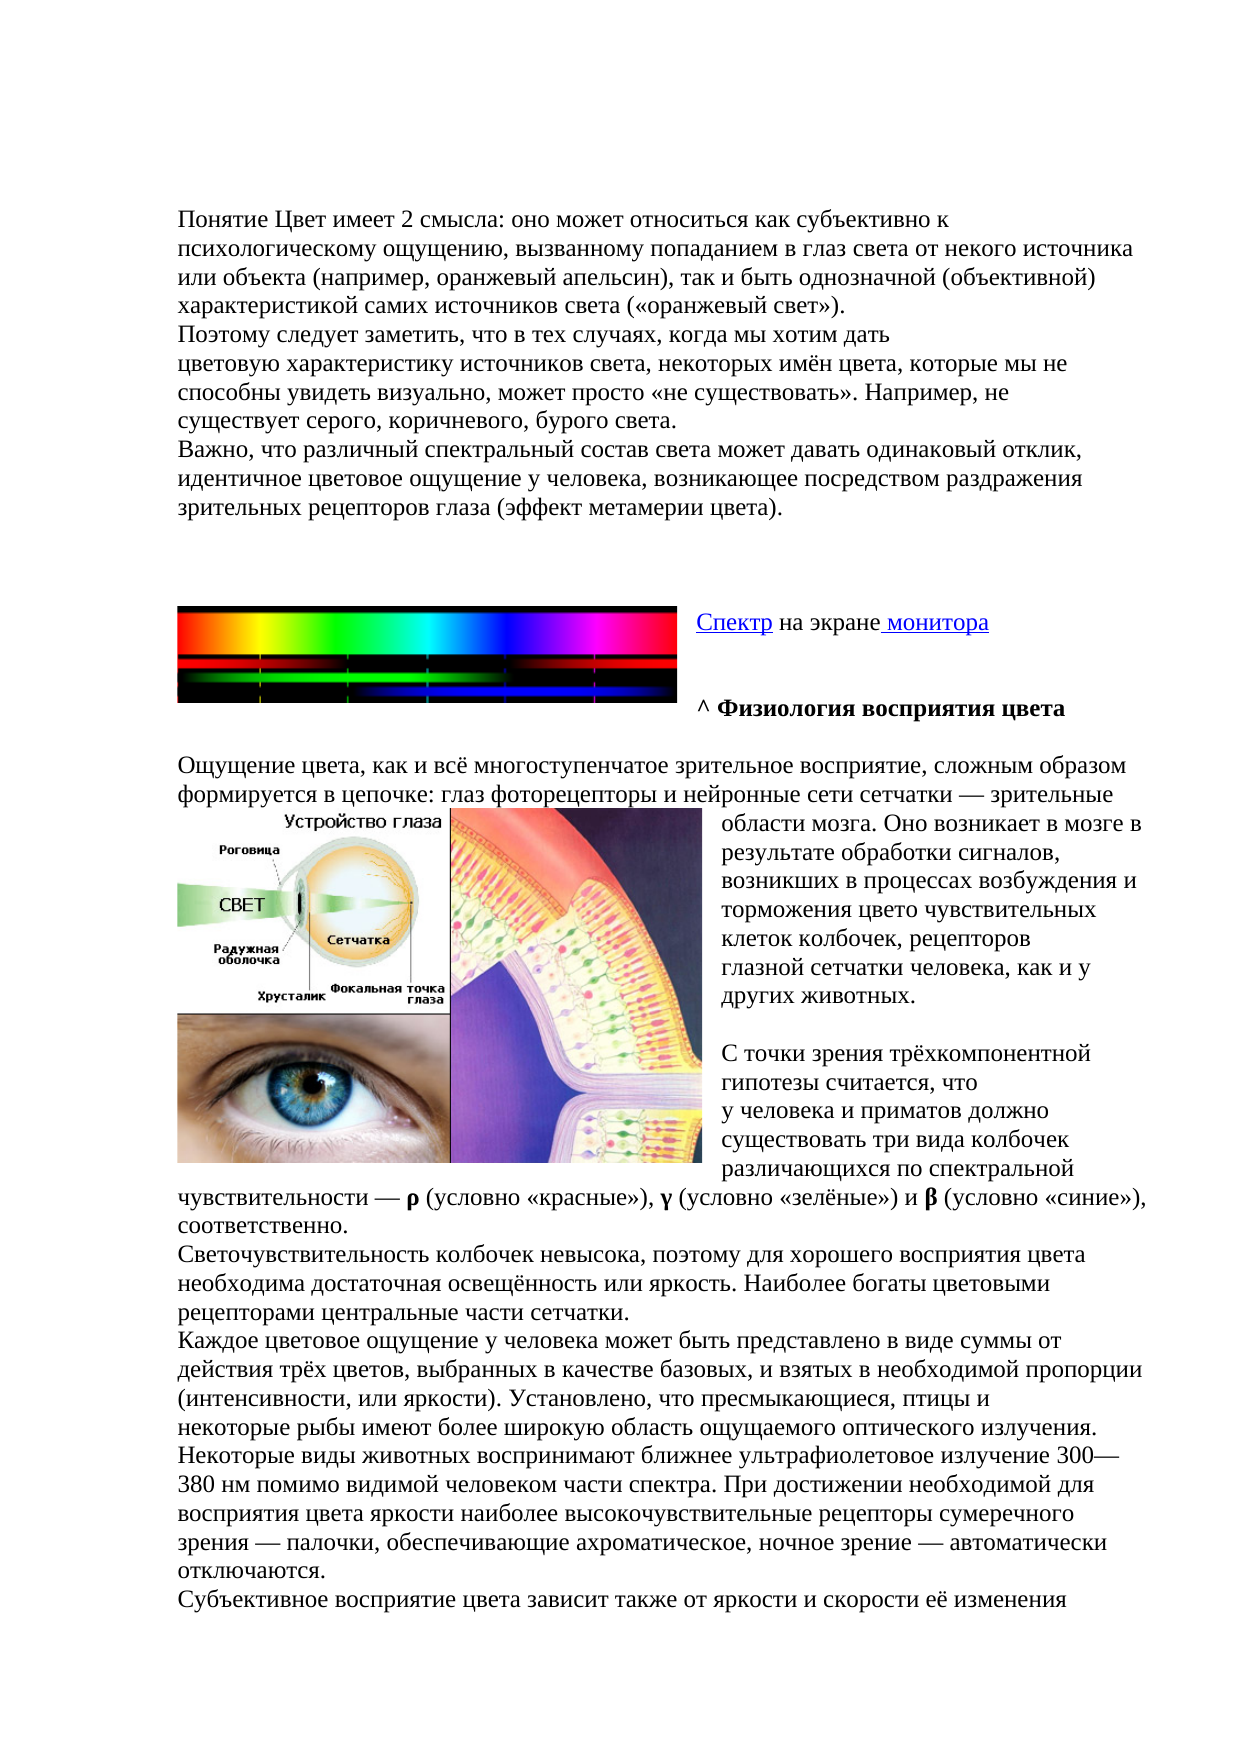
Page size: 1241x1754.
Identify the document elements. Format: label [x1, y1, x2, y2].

picture [177, 808, 703, 1163]
text [177, 118, 1152, 1613]
picture [177, 606, 678, 703]
